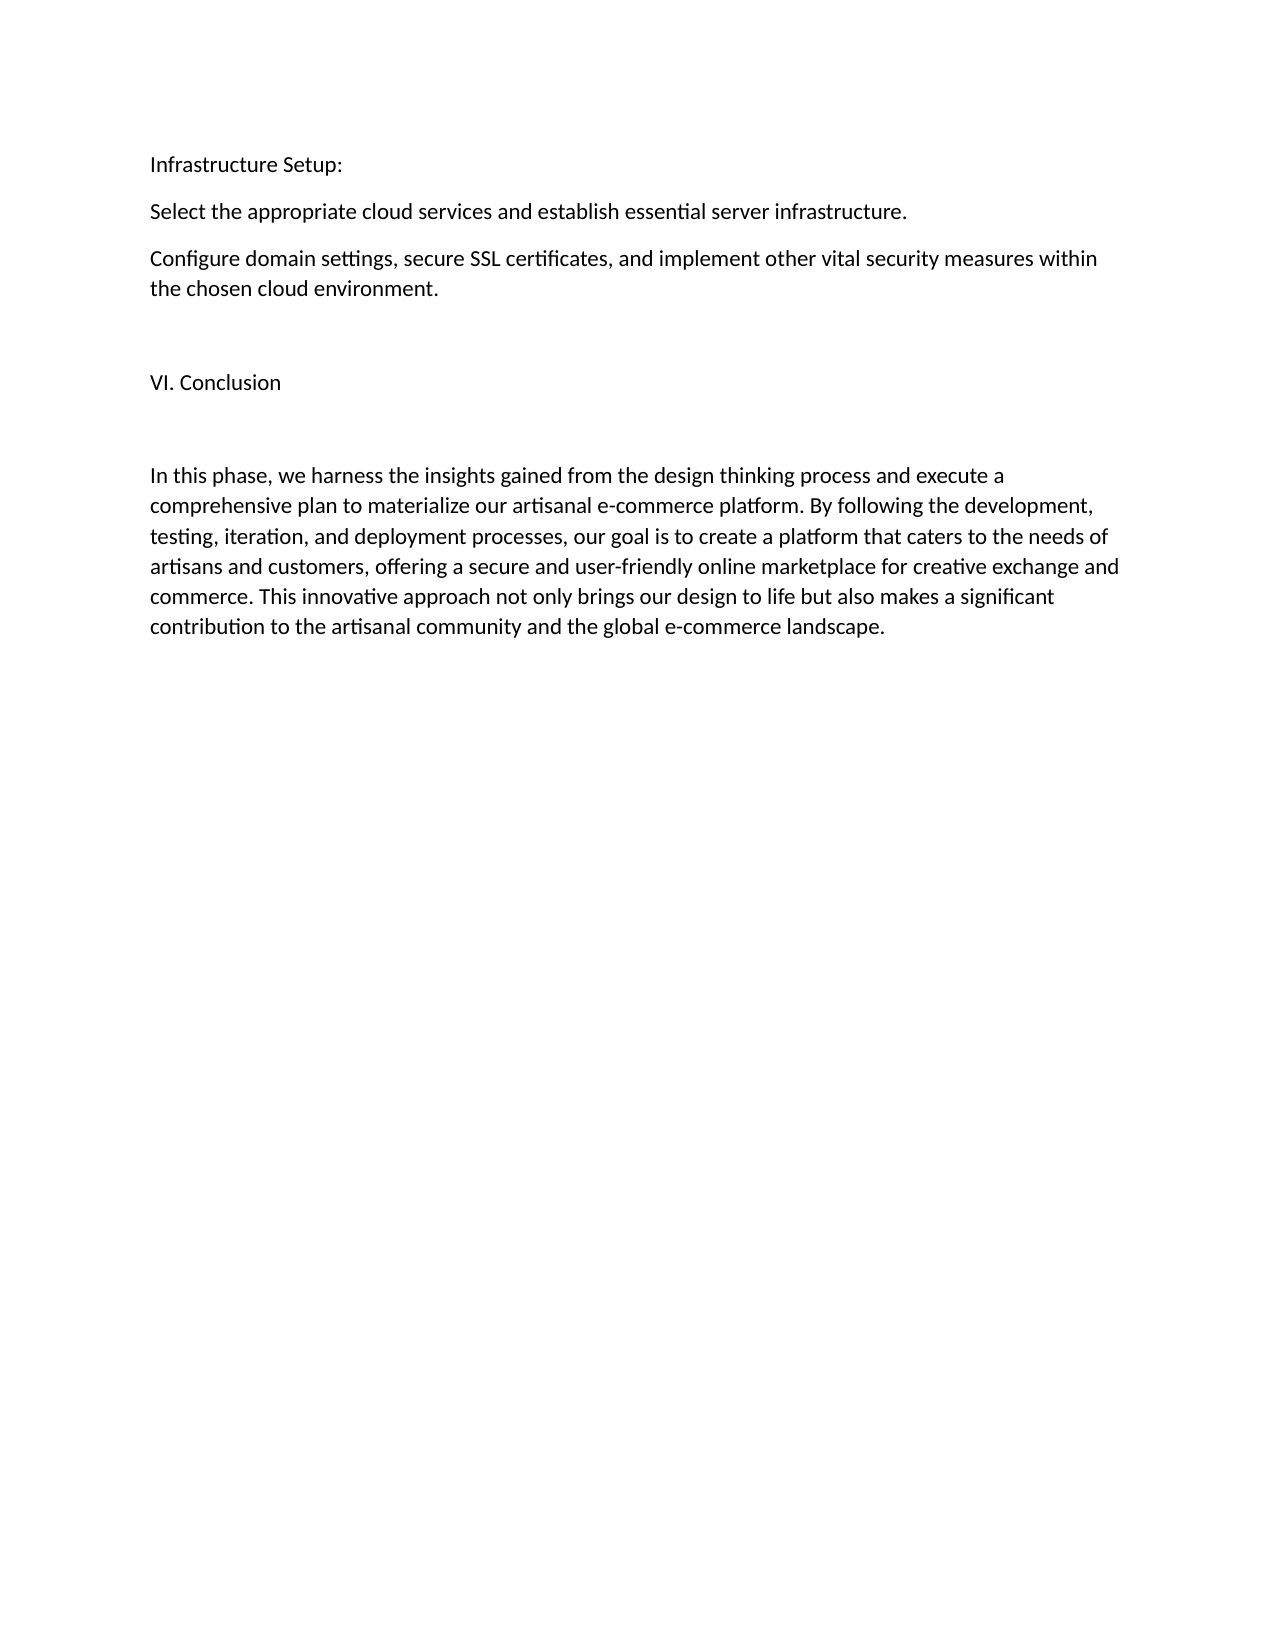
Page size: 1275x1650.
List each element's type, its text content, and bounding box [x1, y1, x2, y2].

text Infrastructure Setup: [150, 150, 1125, 178]
text In this phase, we harness the insights gained from the design thinking process and execute a comprehensive plan to materialize our artisanal e-commerce platform. By following the development, testing, iteration, and deployment processes, our goal is to create a platform that caters to the needs of artisans and customers, offering a secure and user-friendly online marketplace for creative exchange and commerce. This innovative approach not only brings our design to life but also makes a significant contribution to the artisanal community and the global e-commerce landscape. [150, 461, 1125, 641]
text VI. Conclusion [150, 368, 1125, 396]
text Select the appropriate cloud services and establish essential server infrastructure. [150, 197, 1125, 225]
text Configure domain settings, secure SSL certificates, and implement other vital security measures within the chosen cloud environment. [150, 244, 1125, 302]
